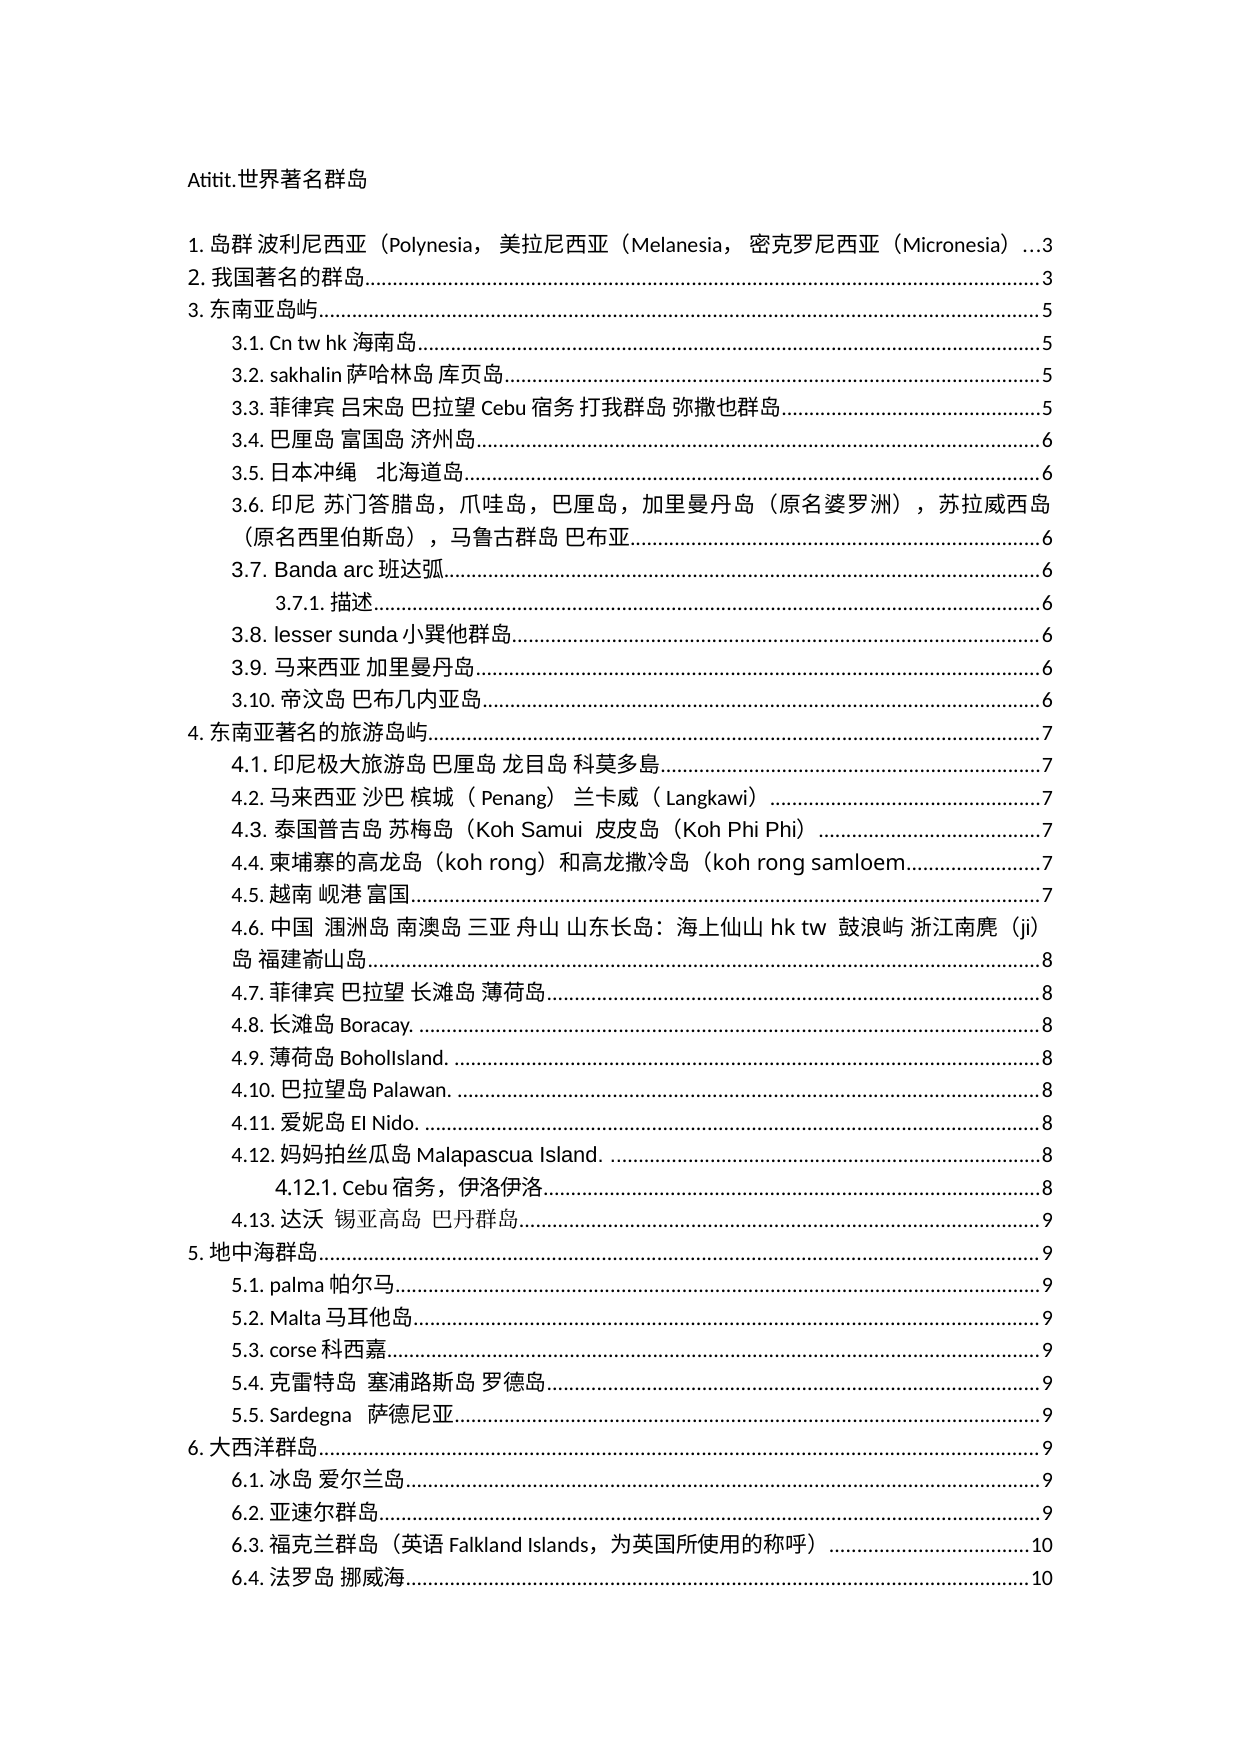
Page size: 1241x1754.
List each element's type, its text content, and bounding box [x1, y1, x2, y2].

text 3.9. 马来西亚 加里曼丹岛 6 [231, 649, 1053, 682]
text 4.2. 马来西亚 沙巴 槟城（ Penang） 兰卡威（ Langkawi） 7 [231, 779, 1053, 812]
text 4.9. 薄荷岛BoholIsland. ... 8 [231, 1039, 1053, 1072]
text 4. 东南亚著名的旅游岛屿 7 [187, 714, 1053, 747]
text 5.4. 克雷特岛 塞浦路斯岛 罗德岛 9 [231, 1364, 1053, 1397]
text 4.8. 长滩岛Boracay. ... 8 [231, 1007, 1053, 1039]
text 2. 我国著名的群岛 3 [187, 259, 1053, 292]
text 4.1. 印尼极大旅游岛 巴厘岛 龙目岛 科莫多島 7 [660, 747, 1053, 779]
text 5.3. corse科西嘉 9 [231, 1332, 1053, 1364]
text 3.4. 巴厘岛 富国岛 济州岛 6 [231, 422, 1053, 454]
text 3.6. 印尼 苏门答腊岛，爪哇岛，巴厘岛，加里曼丹岛（原名婆罗洲），苏拉威西岛（原名西里伯斯岛），马鲁古群岛 巴布亚 6 [231, 487, 1053, 552]
text 3.8. lesser sunda小巽他群岛 6 [231, 617, 1053, 649]
text 4.10. 巴拉望岛Palawan. ... 8 [231, 1072, 1053, 1104]
text 5.1. palma 帕尔马 9 [231, 1267, 1053, 1299]
text 5.5. Sardegna 萨德尼亚 9 [231, 1397, 1053, 1429]
text 3.2. sakhalin萨哈林岛 库页岛 5 [231, 357, 1053, 389]
text 3.1. Cn tw hk 海南岛 5 [231, 324, 1053, 357]
text 4.3. 泰国普吉岛 苏梅岛（Koh Samui 皮皮岛（Koh Phi Phi） 7 [231, 812, 1053, 844]
text 6. 大西洋群岛 9 [187, 1429, 1053, 1462]
text 5. 地中海群岛 9 [187, 1234, 1053, 1267]
text 4.13. 达沃 锡亚高岛 巴丹群岛 9 [231, 1202, 1053, 1234]
text Atitit.世界著名群岛 [187, 162, 1053, 194]
text 6.3. 福克兰群岛（英语Falkland Islands，为英国所使用的称呼） 10 [231, 1527, 1053, 1559]
text 6.1. 冰岛 爱尔兰岛 9 [231, 1462, 1053, 1494]
text 4.4. 柬埔寨的高龙岛（koh rong）和高龙撒冷岛（koh rong samloem 7 [231, 844, 1053, 877]
text 3.7.1. 描述 6 [275, 584, 1053, 617]
text 3.3. 菲律宾 吕宋岛 巴拉望 Cebu宿务 打我群岛 弥撒也群岛 5 [231, 389, 1053, 422]
text 3.7. Banda arc班达弧 6 [231, 552, 1053, 584]
text 4.12.1. Cebu宿务，伊洛伊洛 8 [275, 1169, 1053, 1202]
text 4.7. 菲律宾 巴拉望 长滩岛 薄荷岛 8 [231, 974, 1053, 1007]
text 4.6. 中国 涠洲岛 南澳岛 三亚 舟山 山东长岛：海上仙山 hk tw 鼓浪屿 浙江南麂（ji）岛 福建嵛山岛 8 [231, 909, 1053, 974]
text 5.2. Malta马耳他岛 9 [231, 1299, 1053, 1332]
text 4.12. 妈妈拍丝瓜岛Malapascua Island. .. 8 [231, 1137, 1053, 1169]
text 3.10. 帝汶岛 巴布几内亚岛 6 [231, 682, 1053, 714]
text 4.5. 越南 岘港 富国 7 [231, 877, 1053, 909]
text 6.2. 亚速尔群岛 9 [231, 1494, 1053, 1527]
text 3. 东南亚岛屿 5 [187, 292, 1053, 324]
text 6.4. 法罗岛 挪威海 10 [231, 1559, 1053, 1592]
text 1. 岛群 波利尼西亚（Polynesia， 美拉尼西亚（Melanesia， 密克罗尼西亚（Micronesia） 3 [187, 227, 1053, 259]
text 3.5. 日本冲绳 北海道岛 6 [231, 454, 1053, 487]
text 4.11. 爱妮岛EI Nido. ... 8 [231, 1104, 1053, 1137]
